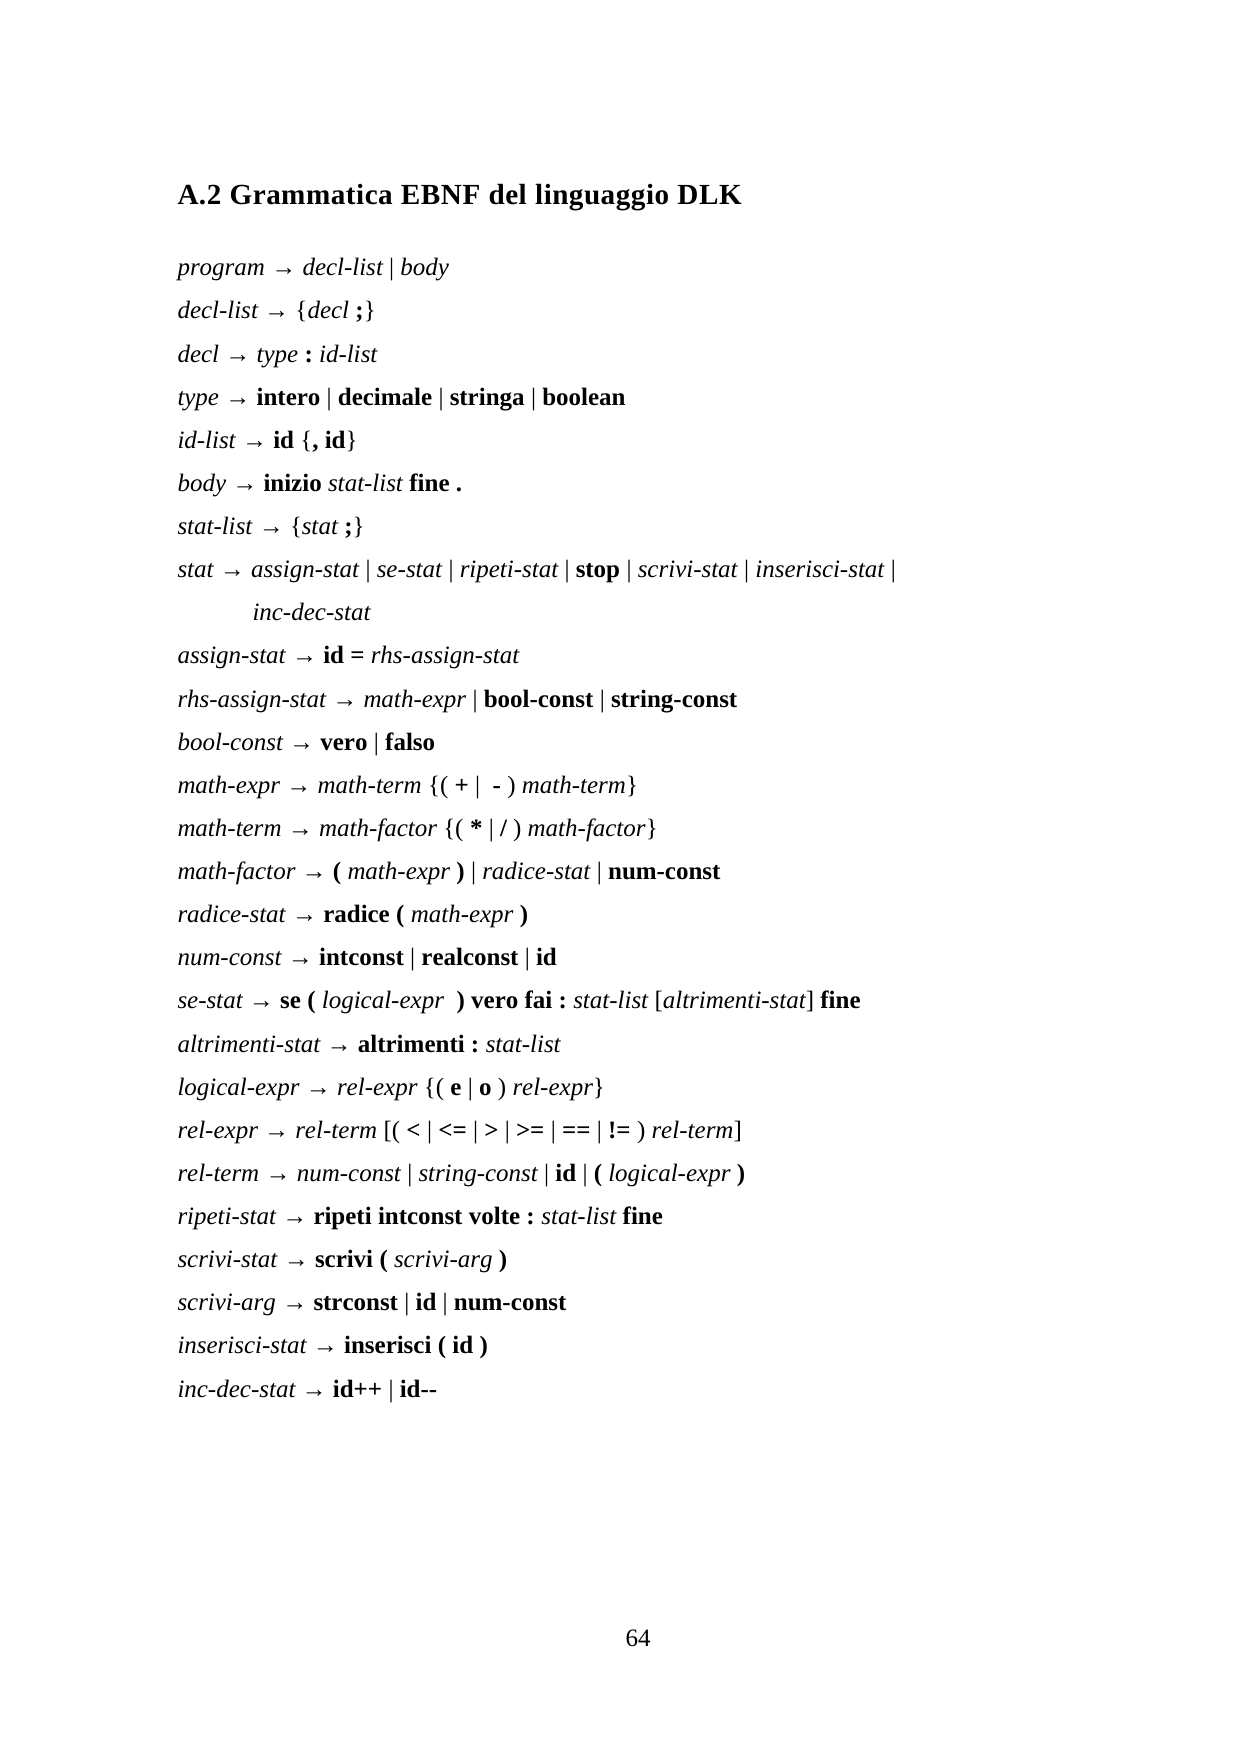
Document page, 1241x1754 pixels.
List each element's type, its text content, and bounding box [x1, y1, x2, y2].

text se-stat → se ( logical-expr ) vero fai : stat-list [altrimenti-stat] fine [177, 986, 1063, 1014]
text decl → type : id-list [177, 339, 1063, 367]
text assign-stat → id = rhs-assign-stat [177, 641, 1063, 669]
text inc-dec-stat → id++ | id-- [177, 1374, 1063, 1402]
text stat-list → {stat ;} [177, 511, 1063, 540]
text decl-list → {decl ;} [177, 296, 1063, 324]
text rel-expr → rel-term [( < | <= | > | >= | == | != ) rel-term] [177, 1115, 1063, 1144]
text inserisci-stat → inserisci ( id ) [177, 1331, 1063, 1359]
text bool-const → vero | falso [177, 727, 1063, 756]
text altrimenti-stat → altrimenti : stat-list [177, 1029, 1063, 1057]
text stat → assign-stat | se-stat | ripeti-stat | stop | scrivi-stat | inserisci-stat | inc-dec-stat [177, 554, 1063, 626]
text num-const → intconst | realconst | id [177, 942, 1063, 971]
text scrivi-stat → scrivi ( scrivi-arg ) [177, 1244, 1063, 1273]
text logical-expr → rel-expr {( e | o ) rel-expr} [177, 1072, 1063, 1101]
text rel-term → num-const | string-const | id | ( logical-expr ) [177, 1158, 1063, 1187]
text program → decl-list | body [177, 252, 1063, 281]
text scrivi-arg → strconst | id | num-const [177, 1287, 1063, 1316]
text id-list → id {, id} [177, 425, 1063, 454]
text rhs-assign-stat → math-expr | bool-const | string-const [177, 684, 1063, 712]
text radice-stat → radice ( math-expr ) [177, 899, 1063, 928]
text math-expr → math-term {( + | - ) math-term} [177, 770, 1063, 799]
text body → inizio stat-list fine . [177, 468, 1063, 497]
subtitle A.2 Grammatica EBNF del linguaggio DLK [177, 177, 1063, 211]
text math-factor → ( math-expr ) | radice-stat | num-const [177, 856, 1063, 885]
text math-term → math-factor {( * | / ) math-factor} [177, 813, 1063, 842]
text type → intero | decimale | stringa | boolean [177, 382, 1063, 411]
text ripeti-stat → ripeti intconst volte : stat-list fine [177, 1201, 1063, 1230]
